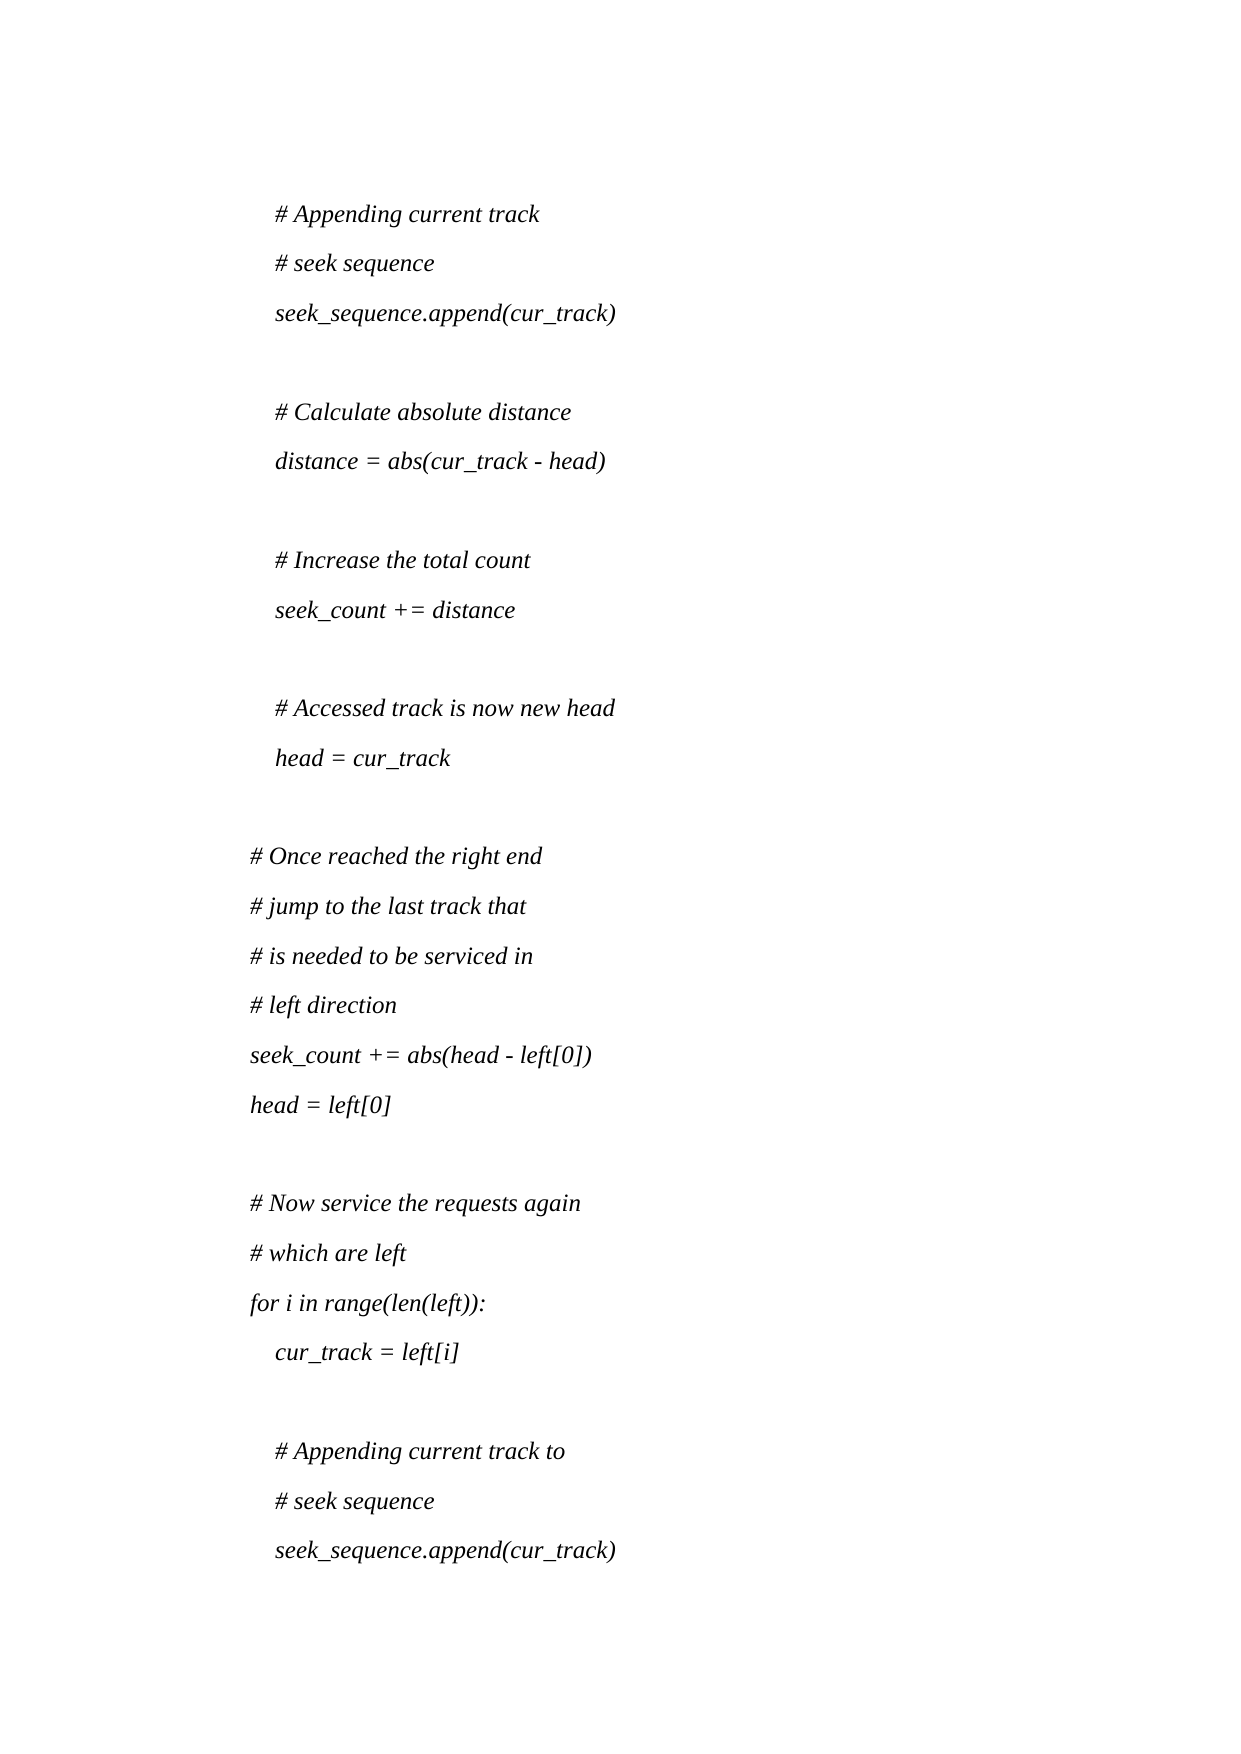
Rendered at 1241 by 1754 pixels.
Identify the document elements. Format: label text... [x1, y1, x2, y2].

text seek_sequence.append(cur_track) [225, 298, 1090, 327]
text # jump to the last track that [225, 891, 1090, 920]
text cur_track = left[i] [225, 1337, 1090, 1366]
text # Appending current track to [225, 1436, 1090, 1465]
text seek_count += abs(head - left[0]) [225, 1040, 1090, 1069]
text # seek sequence [225, 248, 1090, 277]
text # Once reached the right end [225, 841, 1090, 870]
text head = cur_track [225, 743, 1090, 772]
text # seek sequence [225, 1486, 1090, 1514]
text # which are left [225, 1238, 1090, 1267]
text head = left[0] [225, 1090, 1090, 1119]
text # is needed to be serviced in [225, 941, 1090, 969]
text # Increase the total count [225, 545, 1090, 574]
text for i in range(len(left)): [225, 1288, 1090, 1317]
text seek_sequence.append(cur_track) [225, 1535, 1090, 1564]
text # Now service the requests again [225, 1188, 1090, 1217]
text # Calculate absolute distance [225, 397, 1090, 426]
text # Accessed track is now new head [225, 693, 1090, 722]
text # left direction [225, 991, 1090, 1019]
text distance = abs(cur_track - head) [225, 446, 1090, 475]
text seek_count += distance [225, 595, 1090, 623]
text # Appending current track [225, 199, 1090, 228]
